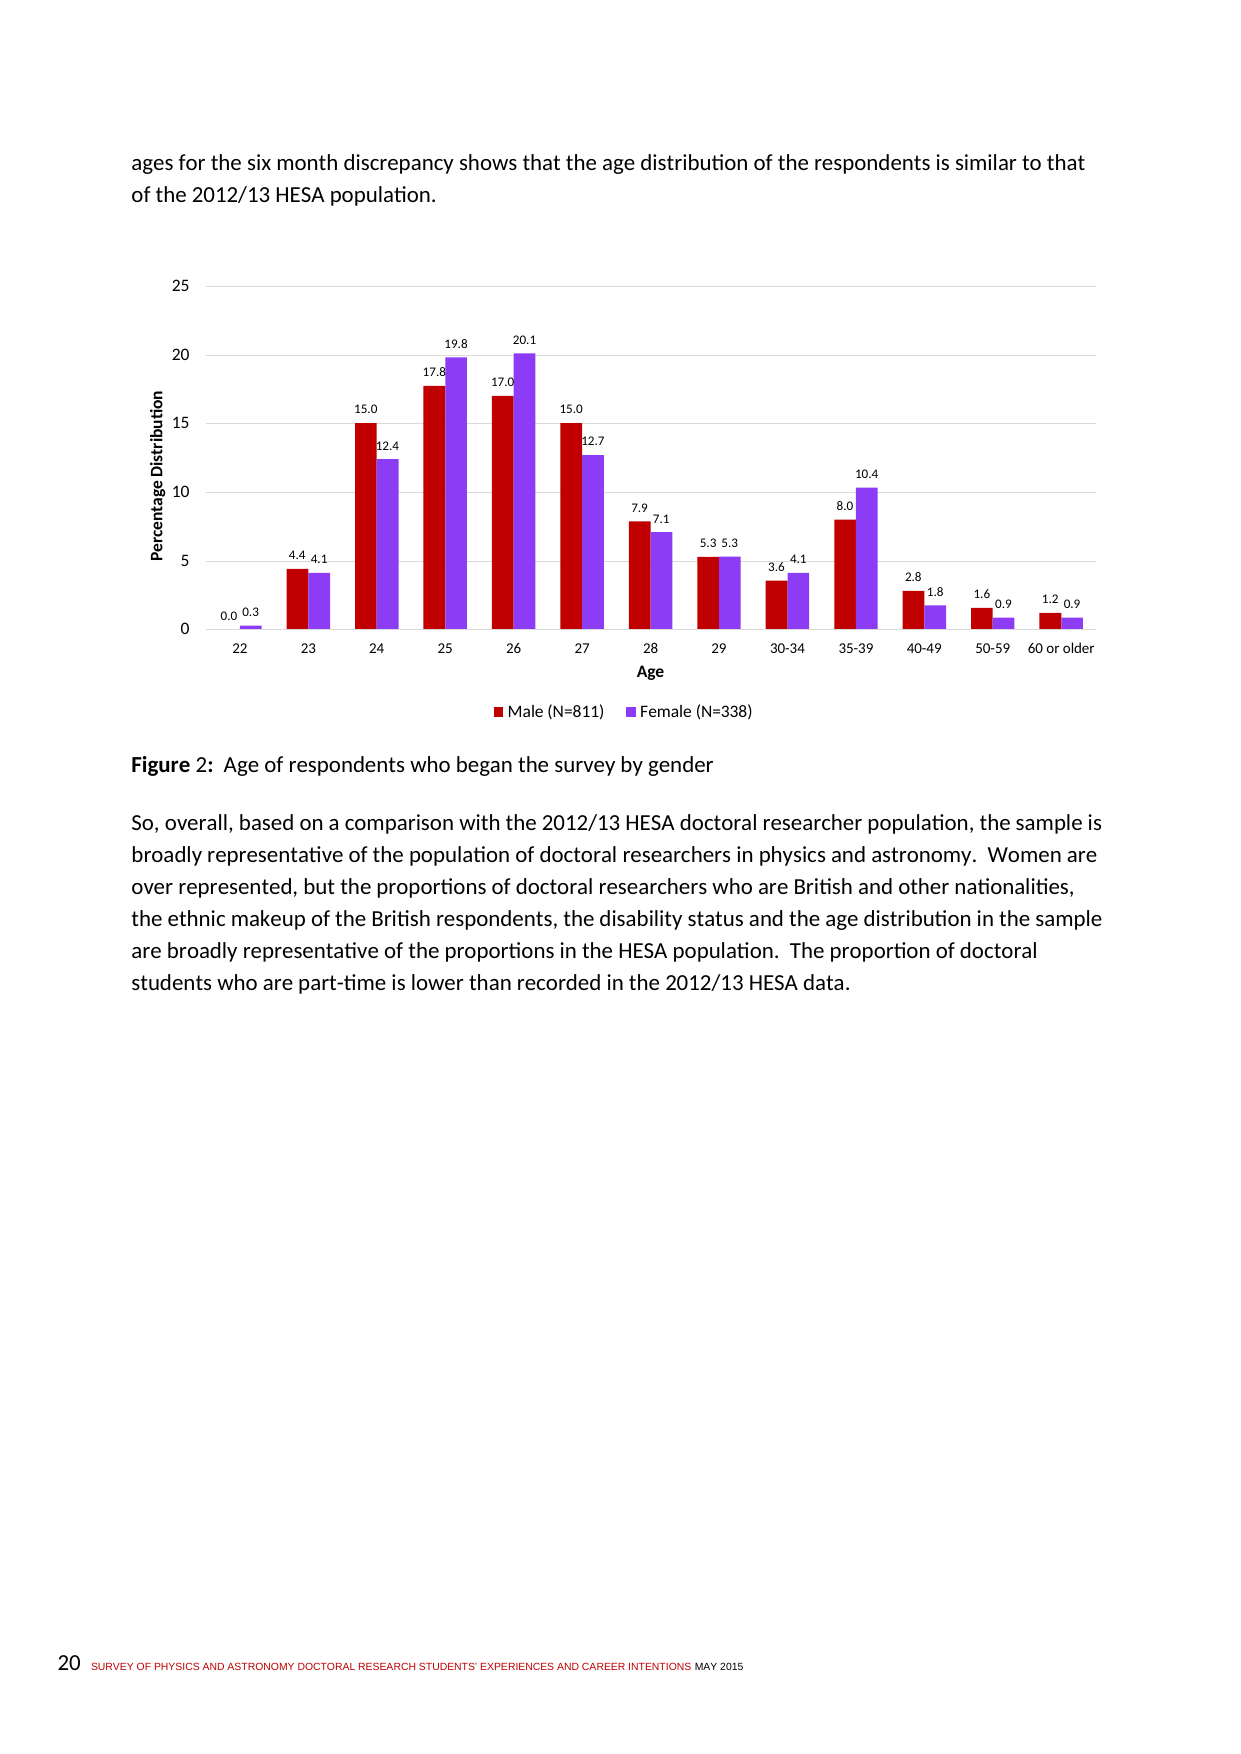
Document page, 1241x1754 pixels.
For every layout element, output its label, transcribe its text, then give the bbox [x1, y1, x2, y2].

text So, overall, based on a comparison with the 2012/13 HESA doctoral researcher population, the sample is broadly representative of the population of doctoral researchers in physics and astronomy. Women are over represented, but the proportions of doctoral researchers who are British and other nationalities, the ethnic makeup of the British respondents, the disability status and the age distribution in the sample are broadly representative of the proportions in the HESA population. The proportion of doctoral students who are part-time is lower than recorded in the 2012/13 HESA data. [131, 808, 1109, 997]
text Figure 2: Age of respondents who began the survey by gender [131, 750, 1109, 778]
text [131, 148, 1109, 208]
